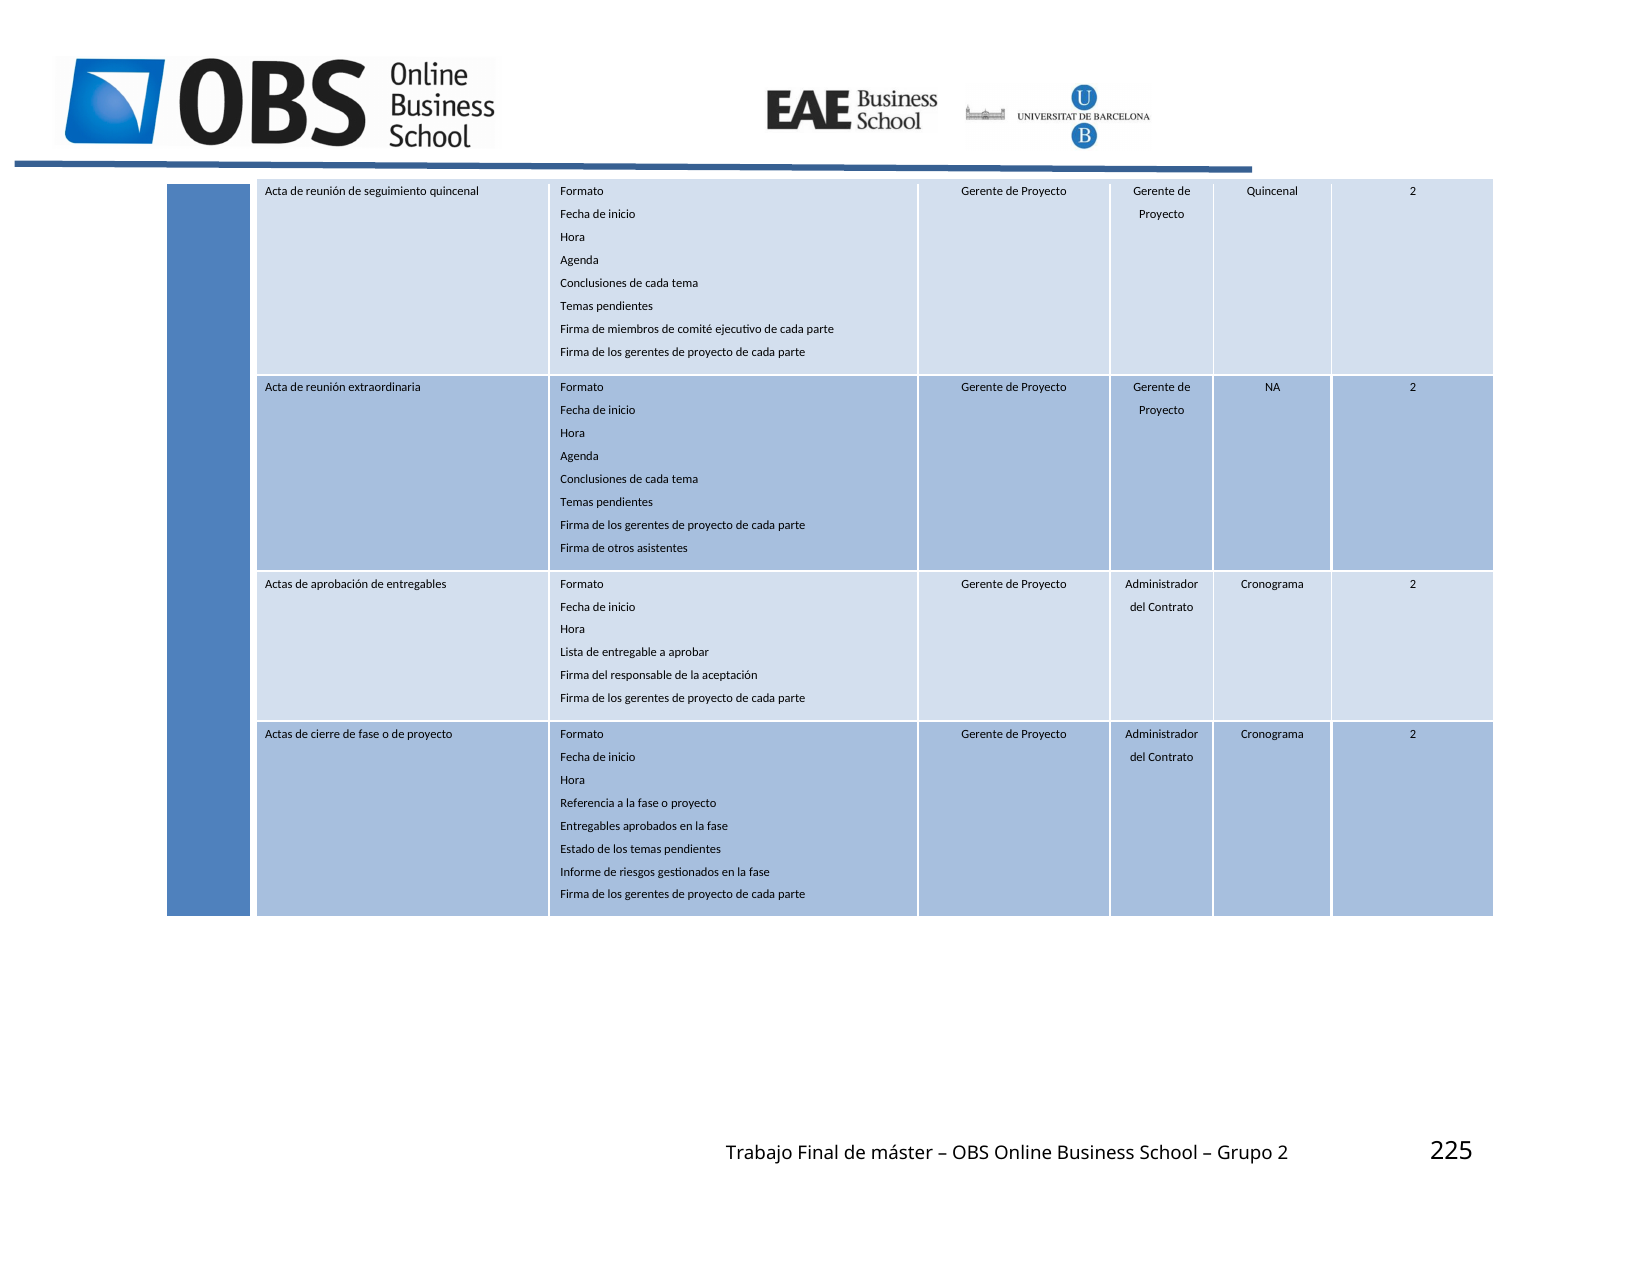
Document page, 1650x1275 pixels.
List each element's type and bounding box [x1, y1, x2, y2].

picture [764, 87, 938, 133]
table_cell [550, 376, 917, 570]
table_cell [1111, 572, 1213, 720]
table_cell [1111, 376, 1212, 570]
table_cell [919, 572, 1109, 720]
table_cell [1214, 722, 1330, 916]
picture [52, 56, 503, 149]
picture [964, 83, 1153, 151]
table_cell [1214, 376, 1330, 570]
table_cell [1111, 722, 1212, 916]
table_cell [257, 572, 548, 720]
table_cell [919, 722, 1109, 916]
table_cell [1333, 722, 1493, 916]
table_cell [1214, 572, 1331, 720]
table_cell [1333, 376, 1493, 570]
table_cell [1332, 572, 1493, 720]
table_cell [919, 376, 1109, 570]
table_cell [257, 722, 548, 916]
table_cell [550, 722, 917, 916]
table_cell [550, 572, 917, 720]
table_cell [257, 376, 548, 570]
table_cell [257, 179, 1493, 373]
